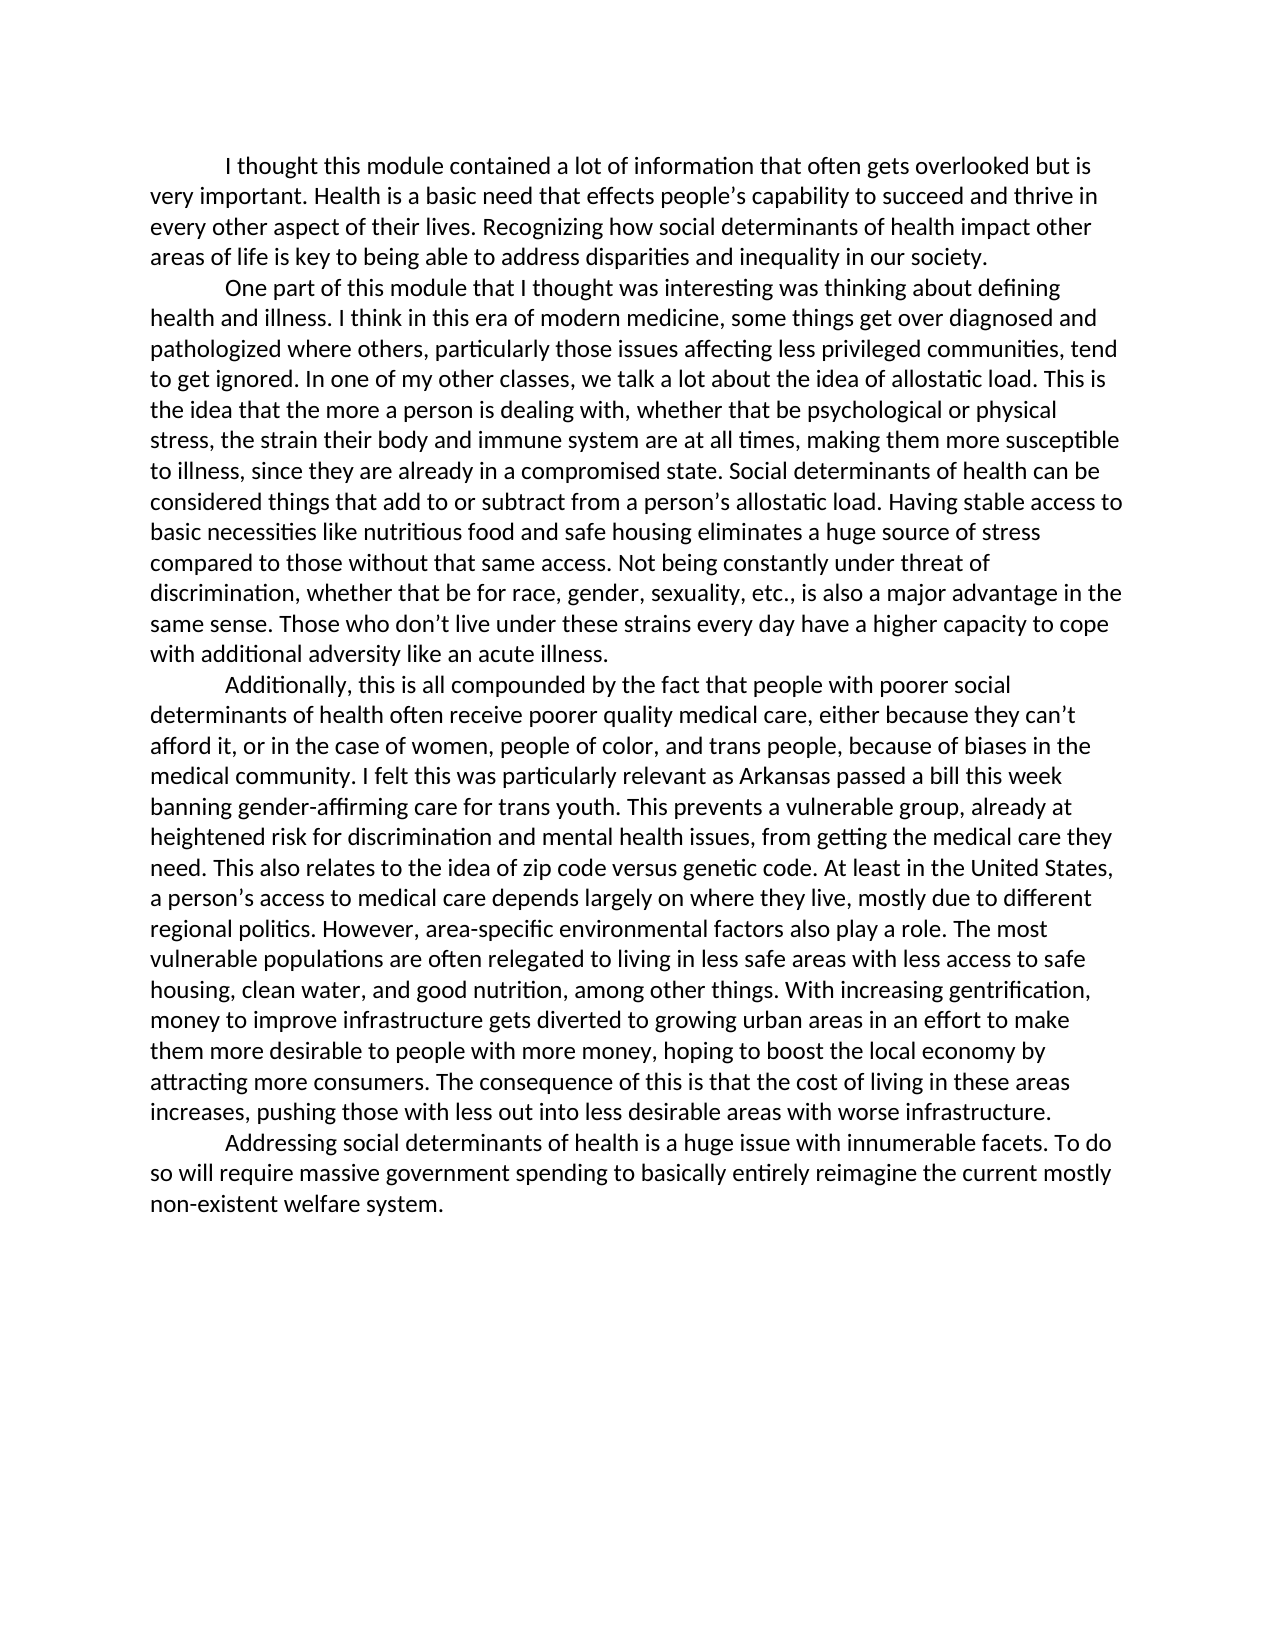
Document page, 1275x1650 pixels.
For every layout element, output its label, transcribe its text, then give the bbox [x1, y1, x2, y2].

text I thought this module contained a lot of information that often gets overlooked but is very important. Health is a basic need that effects people’s capability to succeed and thrive in every other aspect of their lives. Recognizing how social determinants of health impact other areas of life is key to being able to address disparities and inequality in our society. [150, 150, 1125, 272]
text One part of this module that I thought was interesting was thinking about defining health and illness. I think in this era of modern medicine, some things get over diagnosed and pathologized where others, particularly those issues affecting less privileged communities, tend to get ignored. In one of my other classes, we talk a lot about the idea of allostatic load. This is the idea that the more a person is dealing with, whether that be psychological or physical stress, the strain their body and immune system are at all times, making them more susceptible to illness, since they are already in a compromised state. Social determinants of health can be considered things that add to or subtract from a person’s allostatic load. Having stable access to basic necessities like nutritious food and safe housing eliminates a huge source of stress compared to those without that same access. Not being constantly under threat of discrimination, whether that be for race, gender, sexuality, etc., is also a major advantage in the same sense. Those who don’t live under these strains every day have a higher capacity to cope with additional adversity like an acute illness. [150, 272, 1125, 669]
text Addressing social determinants of health is a huge issue with innumerable facets. To do so will require massive government spending to basically entirely reimagine the current mostly non-existent welfare system. [150, 1127, 1125, 1218]
text Additionally, this is all compounded by the fact that people with poorer social determinants of health often receive poorer quality medical care, either because they can’t afford it, or in the case of women, people of color, and trans people, because of biases in the medical community. I felt this was particularly relevant as Arkansas passed a bill this week banning gender-affirming care for trans youth. This prevents a vulnerable group, already at heightened risk for discrimination and mental health issues, from getting the medical care they need. This also relates to the idea of zip code versus genetic code. At least in the United States, a person’s access to medical care depends largely on where they live, mostly due to different regional politics. However, area-specific environmental factors also play a role. The most vulnerable populations are often relegated to living in less safe areas with less access to safe housing, clean water, and good nutrition, among other things. With increasing gentrification, money to improve infrastructure gets diverted to growing urban areas in an effort to make them more desirable to people with more money, hoping to boost the local economy by attracting more consumers. The consequence of this is that the cost of living in these areas increases, pushing those with less out into less desirable areas with worse infrastructure. [150, 669, 1125, 1127]
